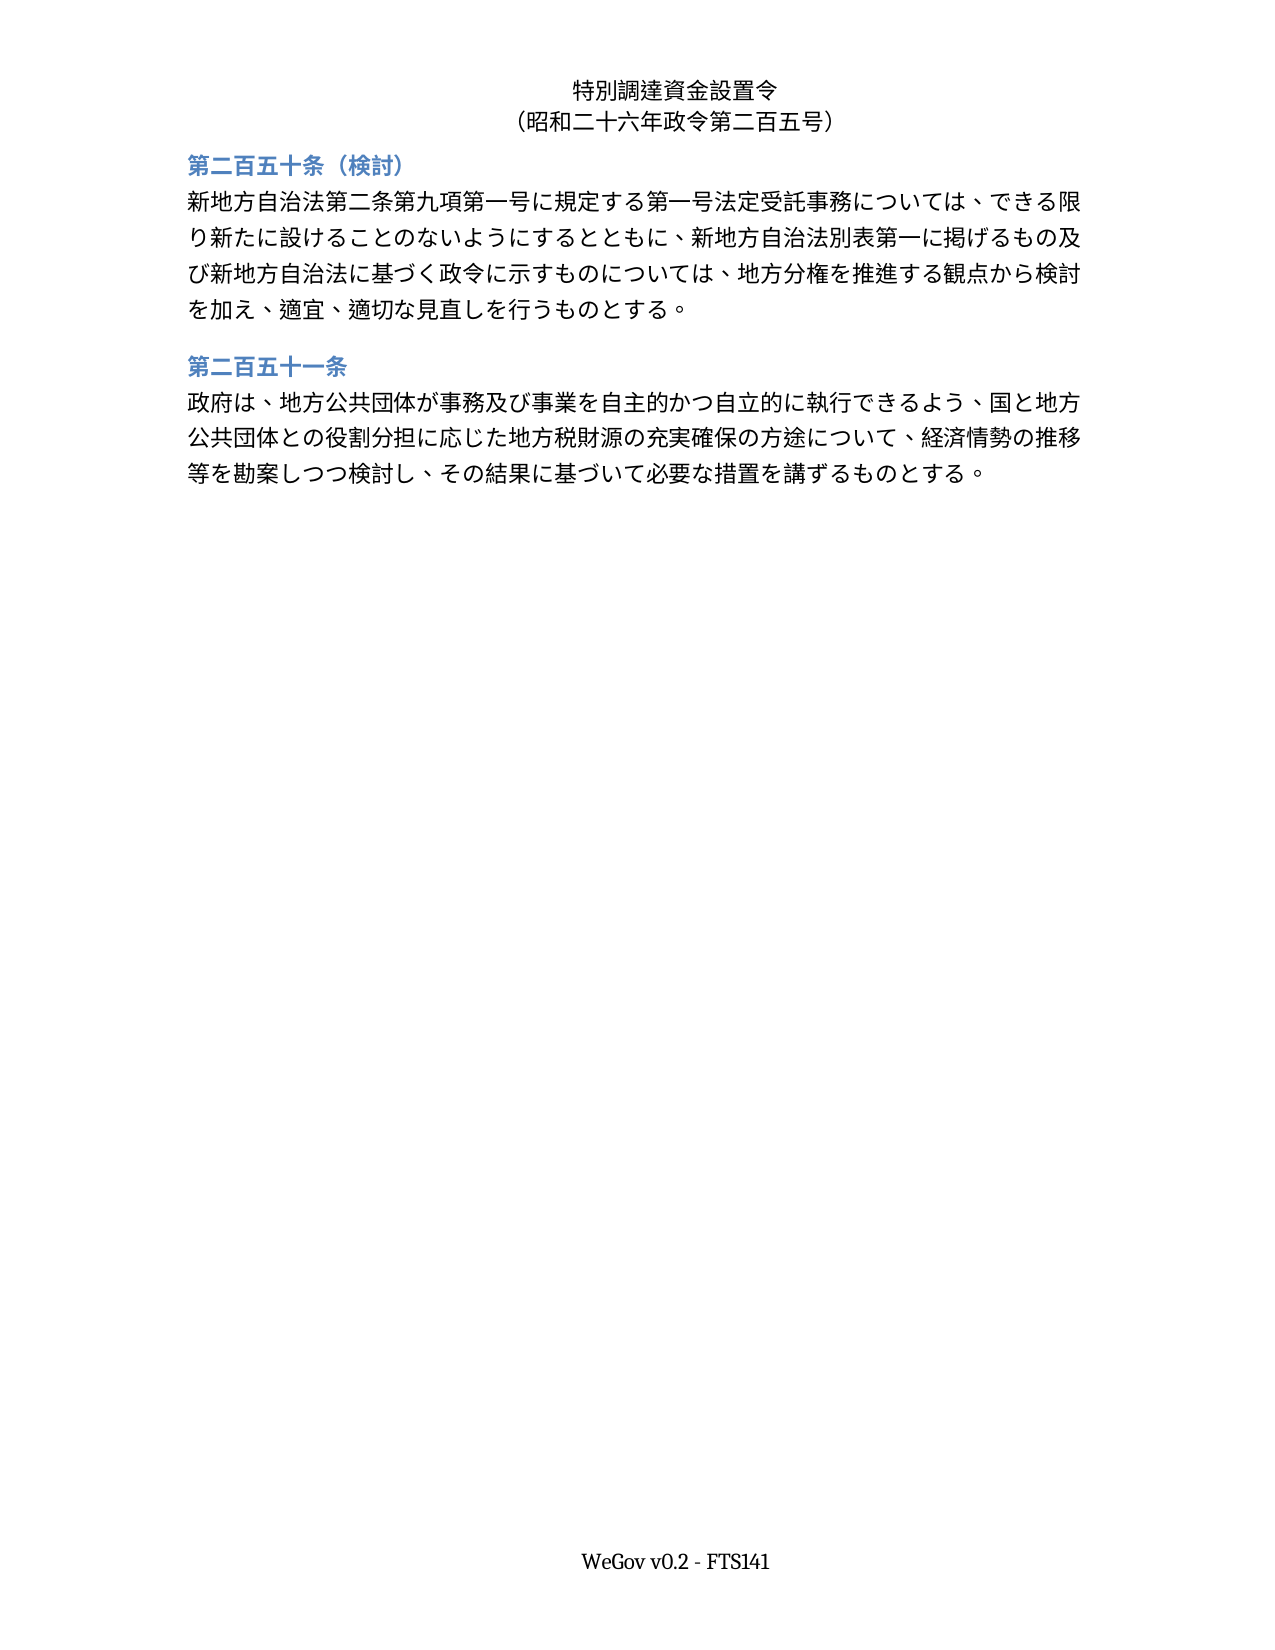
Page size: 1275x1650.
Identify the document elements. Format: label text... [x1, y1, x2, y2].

subtitle 第二百五十一条 [187, 351, 1087, 382]
text 政府は、地方公共団体が事務及び事業を自主的かつ自立的に執行できるよう、国と地方公共団体との役割分担に応じた地方税財源の充実確保の方途について、経済情勢の推移等を勘案しつつ検討し、その結果に基づいて必要な措置を講ずるものとする。 [187, 386, 1087, 489]
subtitle 第二百五十条（検討） [187, 150, 1087, 181]
text 新地方自治法第二条第九項第一号に規定する第一号法定受託事務については、できる限り新たに設けることのないようにするとともに、新地方自治法別表第一に掲げるもの及び新地方自治法に基づく政令に示すものについては、地方分権を推進する観点から検討を加え、適宜、適切な見直しを行うものとする。 [187, 186, 1087, 325]
